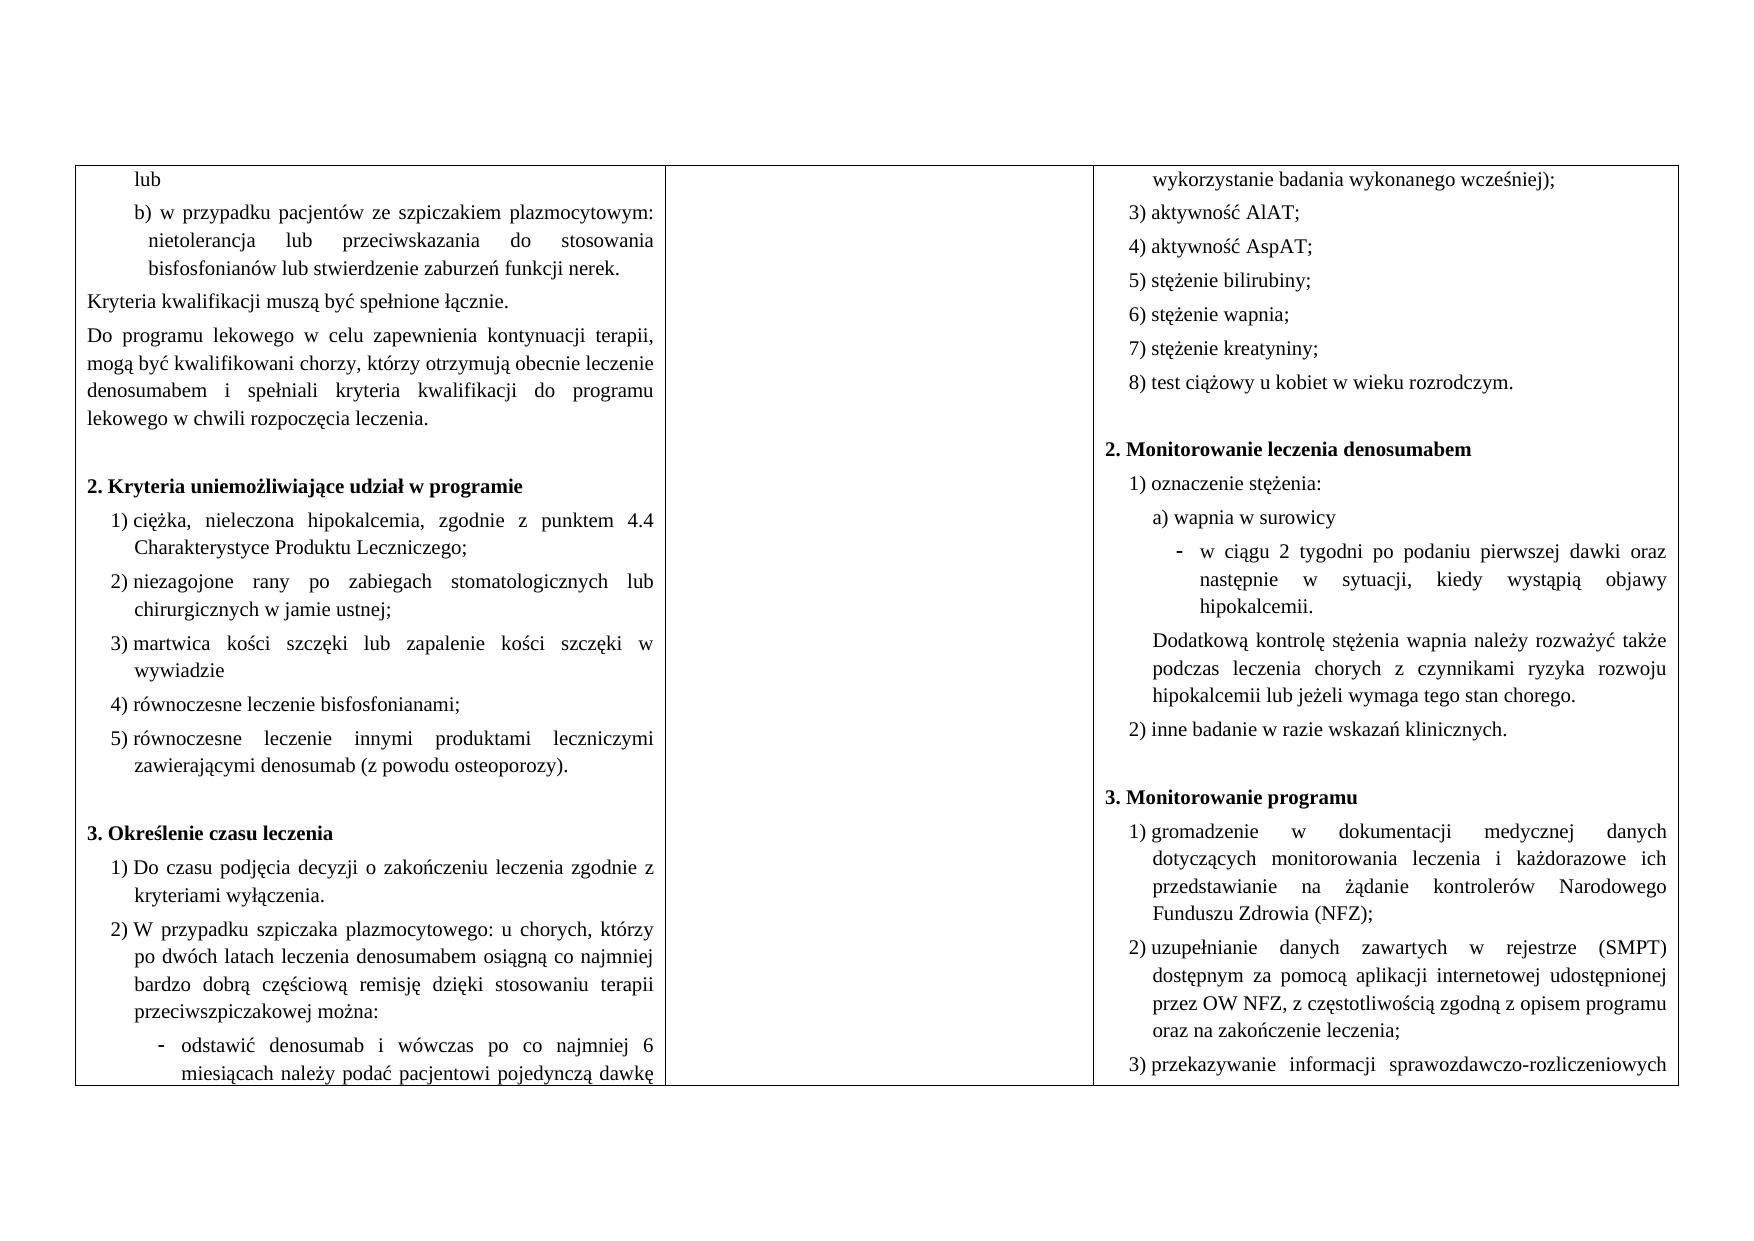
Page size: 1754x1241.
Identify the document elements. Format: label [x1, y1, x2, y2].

table_cell [1094, 166, 1678, 1085]
table_cell [76, 166, 665, 1085]
table_cell [666, 166, 1093, 1085]
